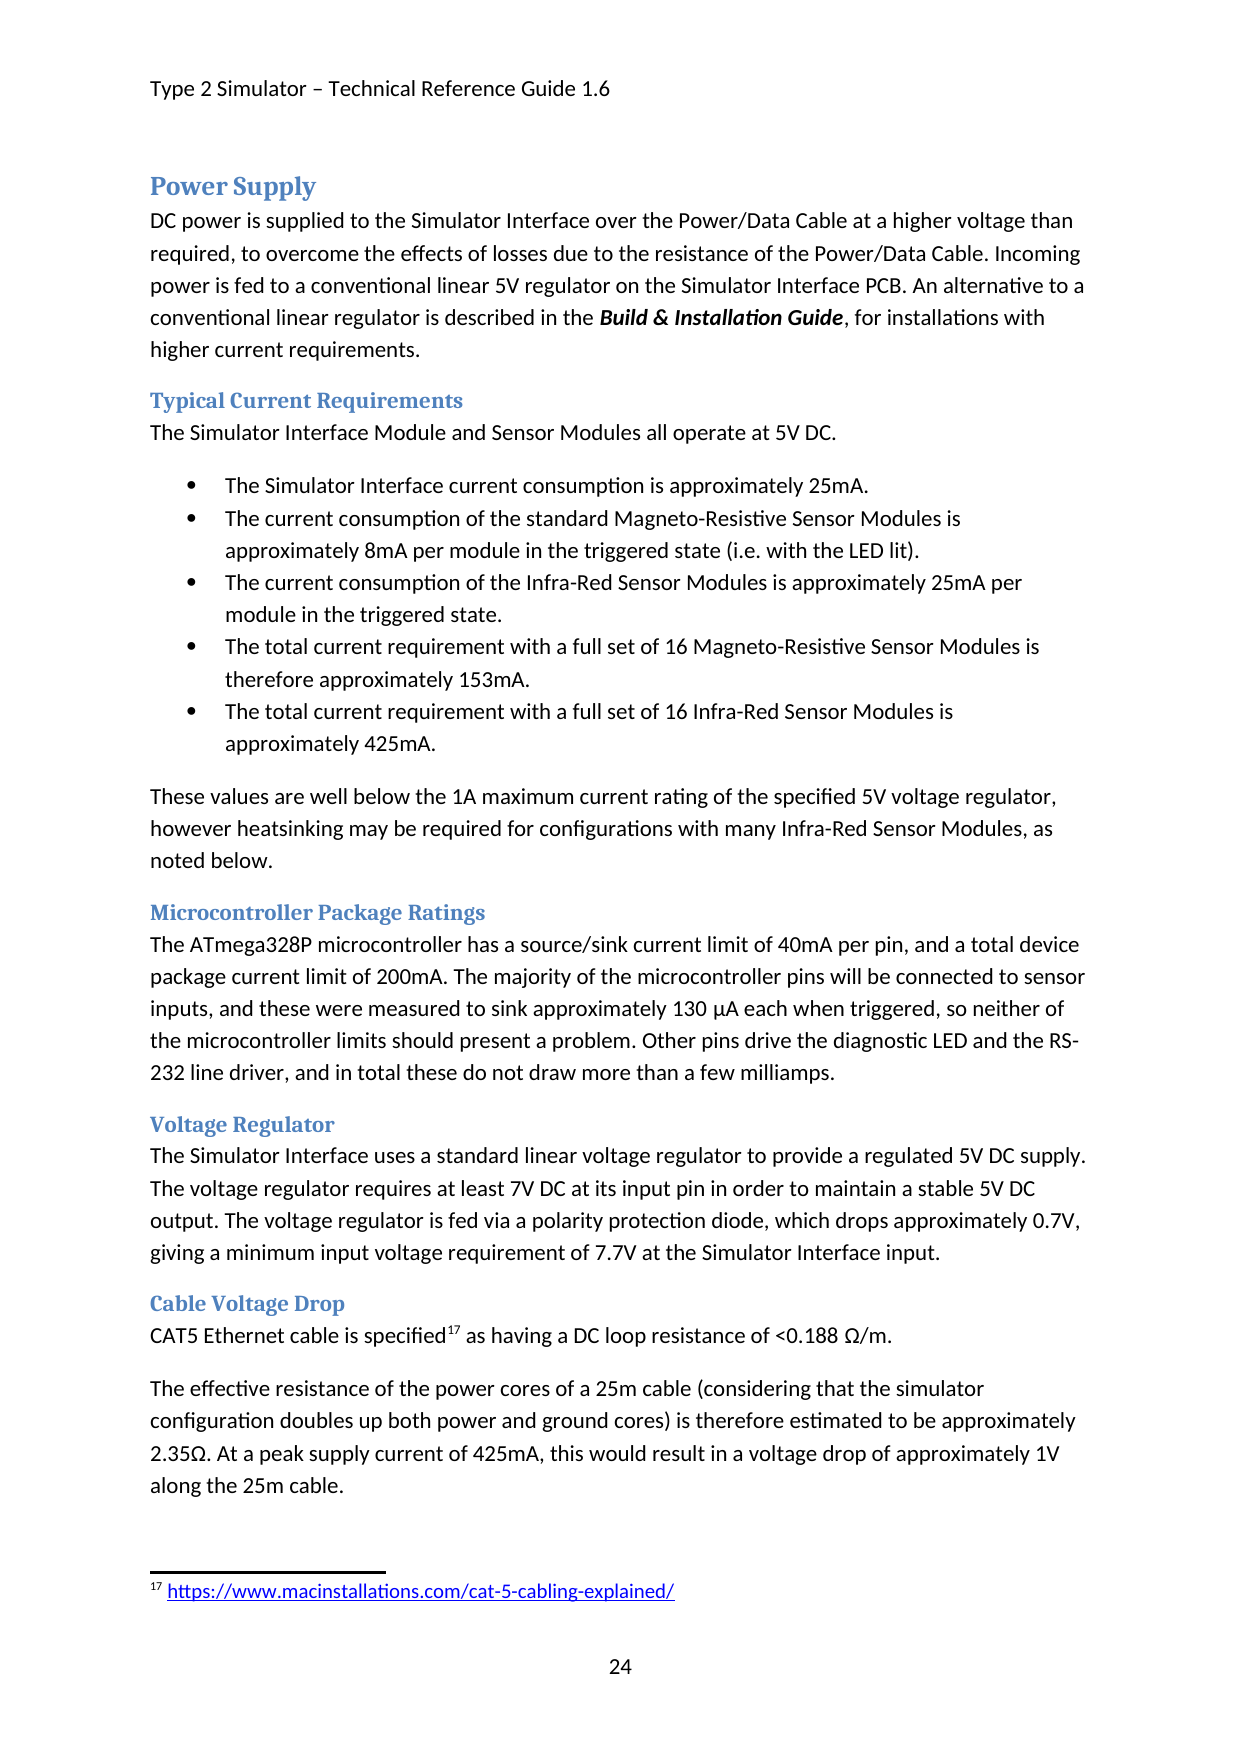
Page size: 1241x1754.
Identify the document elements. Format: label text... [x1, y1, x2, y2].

subtitle Typical Current Requirements [150, 388, 1090, 415]
text The ATmega328P microcontroller has a source/sink current limit of 40mA per pin, and a total device package current limit of 200mA. The majority of the microcontroller pins will be connected to sensor inputs, and these were measured to sink approximately 130 μA each when triggered, so neither of the microcontroller limits should present a problem. Other pins drive the diagnostic LED and the RS-232 line driver, and in total these do not draw more than a few milliamps. [150, 930, 1090, 1086]
list The current consumption of the Infra-Red Sensor Modules is approximately 25mA per module in the triggered state. [187, 568, 1090, 628]
text The Simulator Interface uses a standard linear voltage regulator to provide a regulated 5V DC supply. The voltage regulator requires at least 7V DC at its input pin in order to maintain a stable 5V DC output. The voltage regulator is fed via a polarity protection diode, which drops approximately 0.7V, giving a minimum input voltage requirement of 7.7V at the Simulator Interface input. [150, 1142, 1090, 1266]
subtitle Power Supply [150, 171, 1090, 202]
subtitle Cable Voltage Drop [150, 1291, 1090, 1318]
subtitle Microcontroller Package Ratings [150, 899, 1090, 926]
text DC power is supplied to the Simulator Interface over the Power/Data Cable at a higher voltage than required, to overcome the effects of losses due to the resistance of the Power/Data Cable. Incoming power is fed to a conventional linear 5V regulator on the Simulator Interface PCB. An alternative to a conventional linear regulator is described in the Build & Installation Guide, for installations with higher current requirements. [150, 207, 1090, 363]
list The total current requirement with a full set of 16 Infra-Red Sensor Modules is approximately 425mA. [187, 697, 1090, 757]
text CAT5 Ethernet cable is specified as having a DC loop resistance of <0.188 Ω/m. [150, 1321, 1090, 1349]
list The current consumption of the standard Magneto-Resistive Sensor Modules is approximately 8mA per module in the triggered state (i.e. with the LED lit). [187, 504, 1090, 564]
subtitle Voltage Regulator [150, 1111, 1090, 1138]
text The effective resistance of the power cores of a 25m cable (considering that the simulator configuration doubles up both power and ground cores) is therefore estimated to be approximately 2.35Ω. At a peak supply current of 425mA, this would result in a voltage drop of approximately 1V along the 25m cable. [150, 1374, 1090, 1499]
list The total current requirement with a full set of 16 Magneto-Resistive Sensor Modules is therefore approximately 153mA. [187, 632, 1090, 693]
text The Simulator Interface Module and Sensor Modules all operate at 5V DC. [150, 418, 1090, 447]
text These values are well below the 1A maximum current rating of the specified 5V voltage regulator, however heatsinking may be required for configurations with many Infra-Red Sensor Modules, as noted below. [150, 782, 1090, 874]
list The Simulator Interface current consumption is approximately 25mA. [187, 472, 1090, 499]
